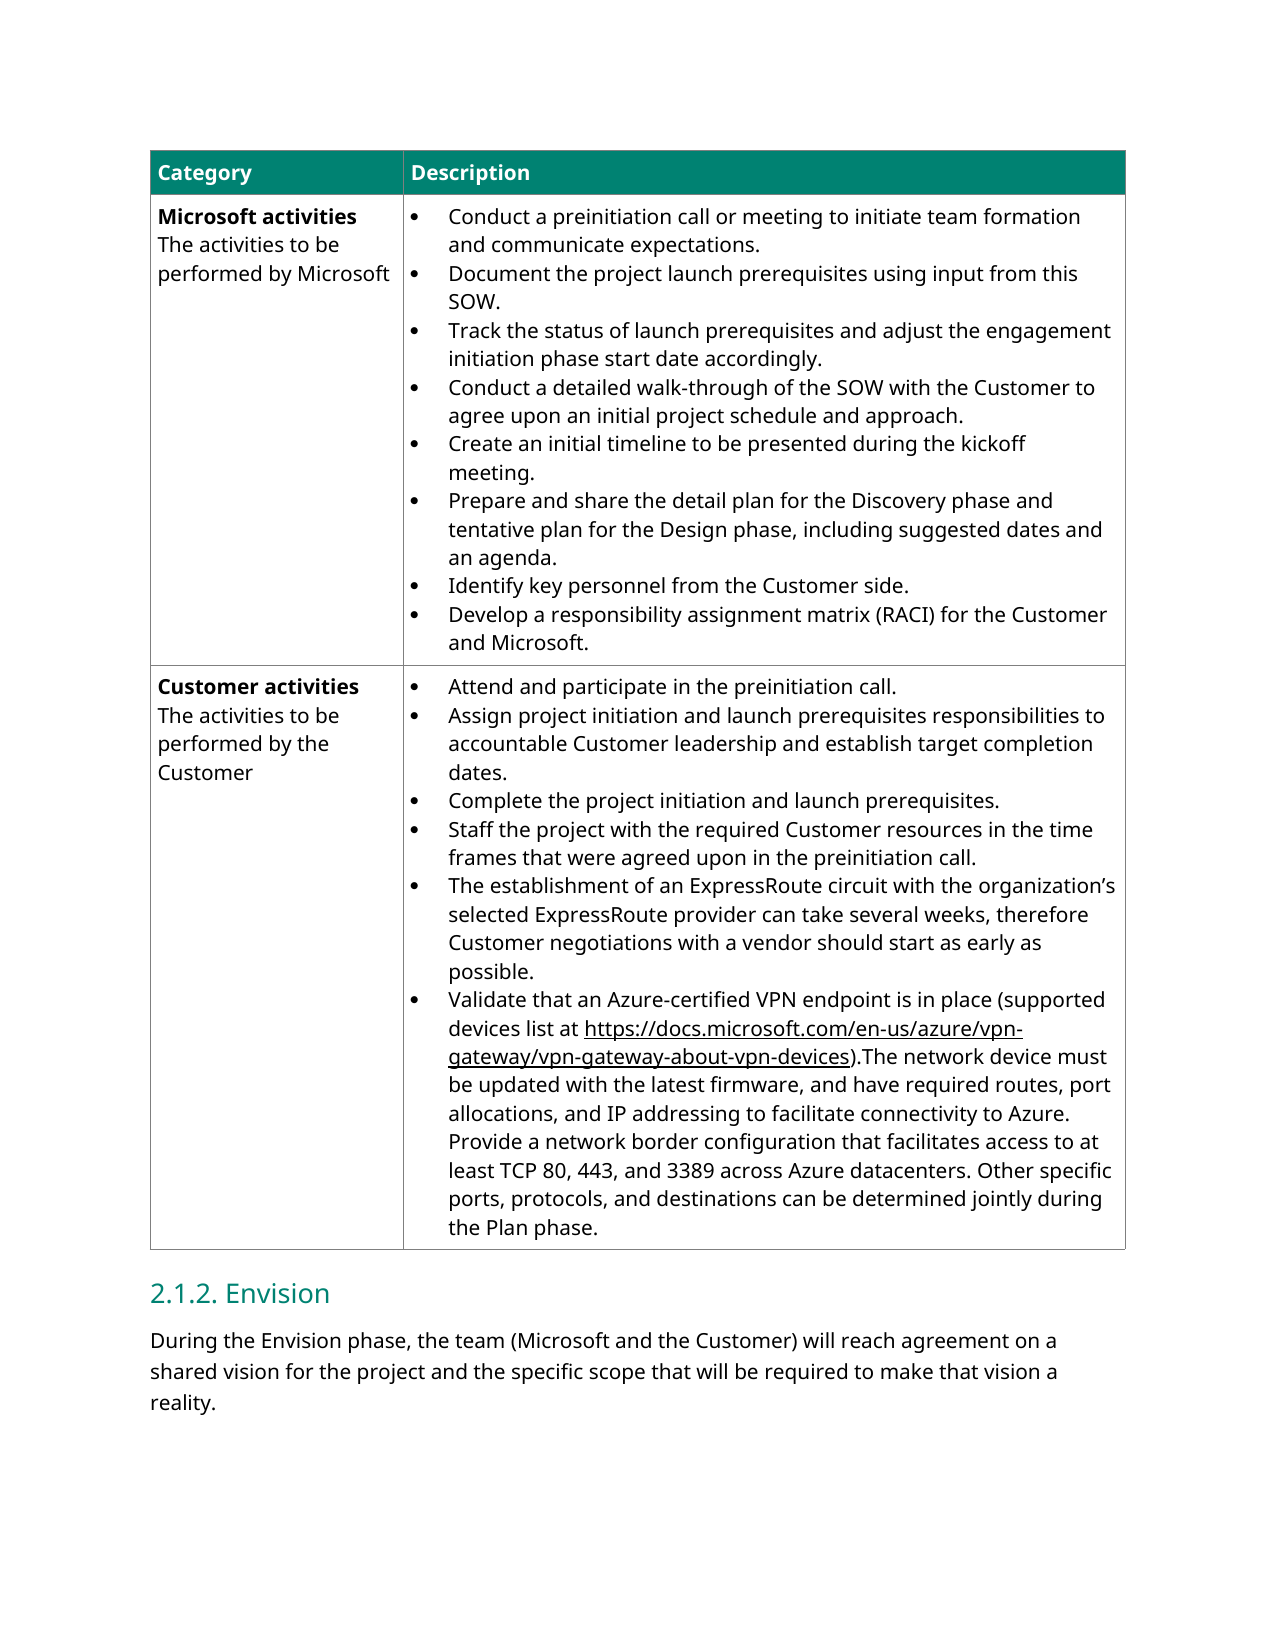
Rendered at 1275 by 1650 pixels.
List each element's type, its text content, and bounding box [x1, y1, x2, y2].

table_cell Conduct a preinitiation call or meeting to initiate team formation and communicate expectations. Document the project launch prerequisites using input from this SOW. Track the status of launch prerequisites and adjust the engagement initiation phase start date accordingly. Conduct a detailed walk-through of the SOW with the Customer to agree upon an initial project schedule and approach. Create an initial timeline to be presented during the kickoff meeting. Prepare and share the detail plan for the Discovery phase and tentative plan for the Design phase, including suggested dates and an agenda. Identify key personnel from the Customer side. Develop a responsibility assignment matrix (RACI) for the Customer and Microsoft. [404, 195, 1125, 664]
table_cell Attend and participate in the preinitiation call. Assign project initiation and launch prerequisites responsibilities to accountable Customer leadership and establish target completion dates. Complete the project initiation and launch prerequisites. Staff the project with the required Customer resources in the time frames that were agreed upon in the preinitiation call. The establishment of an ExpressRoute circuit with the organization’s selected ExpressRoute provider can take several weeks, therefore Customer negotiations with a vendor should start as early as possible. Validate that an Azure-certified VPN endpoint is in place (supported devices list at https://docs.microsoft.com/en-us/azure/vpn-gateway/vpn-gateway-about-vpn-devices).The network device must be updated with the latest firmware, and have required routes, port allocations, and IP addressing to facilitate connectivity to Azure. Provide a network border configuration that facilitates access to at least TCP 80, 443, and 3389 across Azure datacenters. Other specific ports, protocols, and destinations can be determined jointly during the Plan phase. [404, 666, 1125, 1249]
subtitle Envision [150, 1274, 1125, 1311]
text During the Envision phase, the team (Microsoft and the Customer) will reach agreement on a shared vision for the project and the specific scope that will be required to make that vision a reality. [150, 1327, 1125, 1416]
table_cell Microsoft activities The activities to be performed by Microsoft [151, 195, 403, 664]
table_header Category [151, 151, 403, 194]
table_header Description [404, 151, 1125, 194]
table_cell Customer activities The activities to be performed by the Customer [151, 666, 403, 1249]
